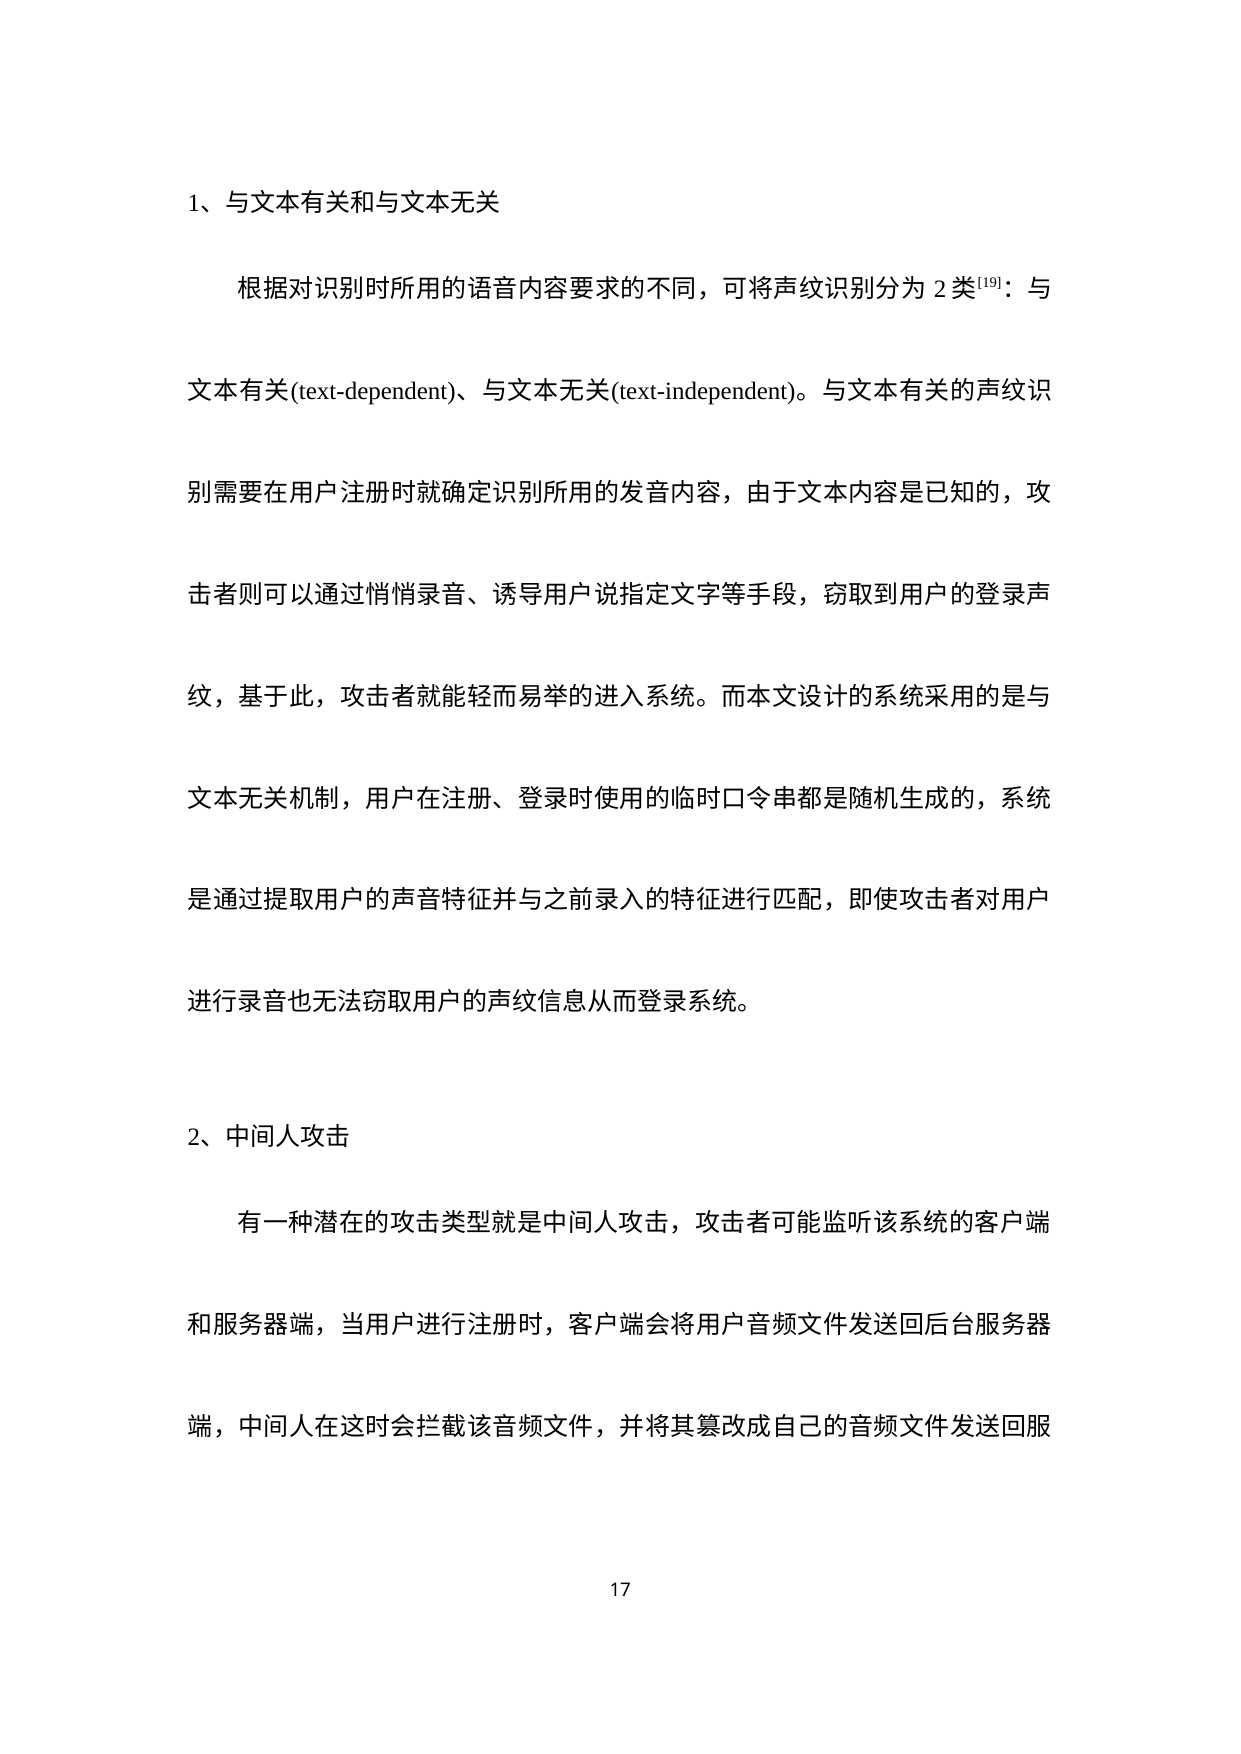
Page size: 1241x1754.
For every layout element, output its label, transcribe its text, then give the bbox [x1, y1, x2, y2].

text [187, 1186, 1053, 1458]
text 根据对识别时所用的语音内容要求的不同，可将声纹识别分为2类[19]：与文本有关(text-dependent)、与文本无关(text-independent)。与文本有关的声纹识别需要在用户注册时就确定识别所用的发音内容，由于文本内容是已知的，攻击者则可以通过悄悄录音、诱导用户说指定文字等手段，窃取到用户的登录声纹，基于此，攻击者就能轻而易举的进入系统。而本文设计的系统采用的是与文本无关机制，用户在注册、登录时使用的临时口令串都是随机生成的，系统是通过提取用户的声音特征并与之前录入的特征进行匹配，即使攻击者对用户进行录音也无法窃取用户的声纹信息从而登录系统。 [187, 253, 1053, 1034]
text 2、中间人攻击 [187, 1100, 1053, 1168]
text 1、与文本有关和与文本无关 [187, 167, 1053, 235]
